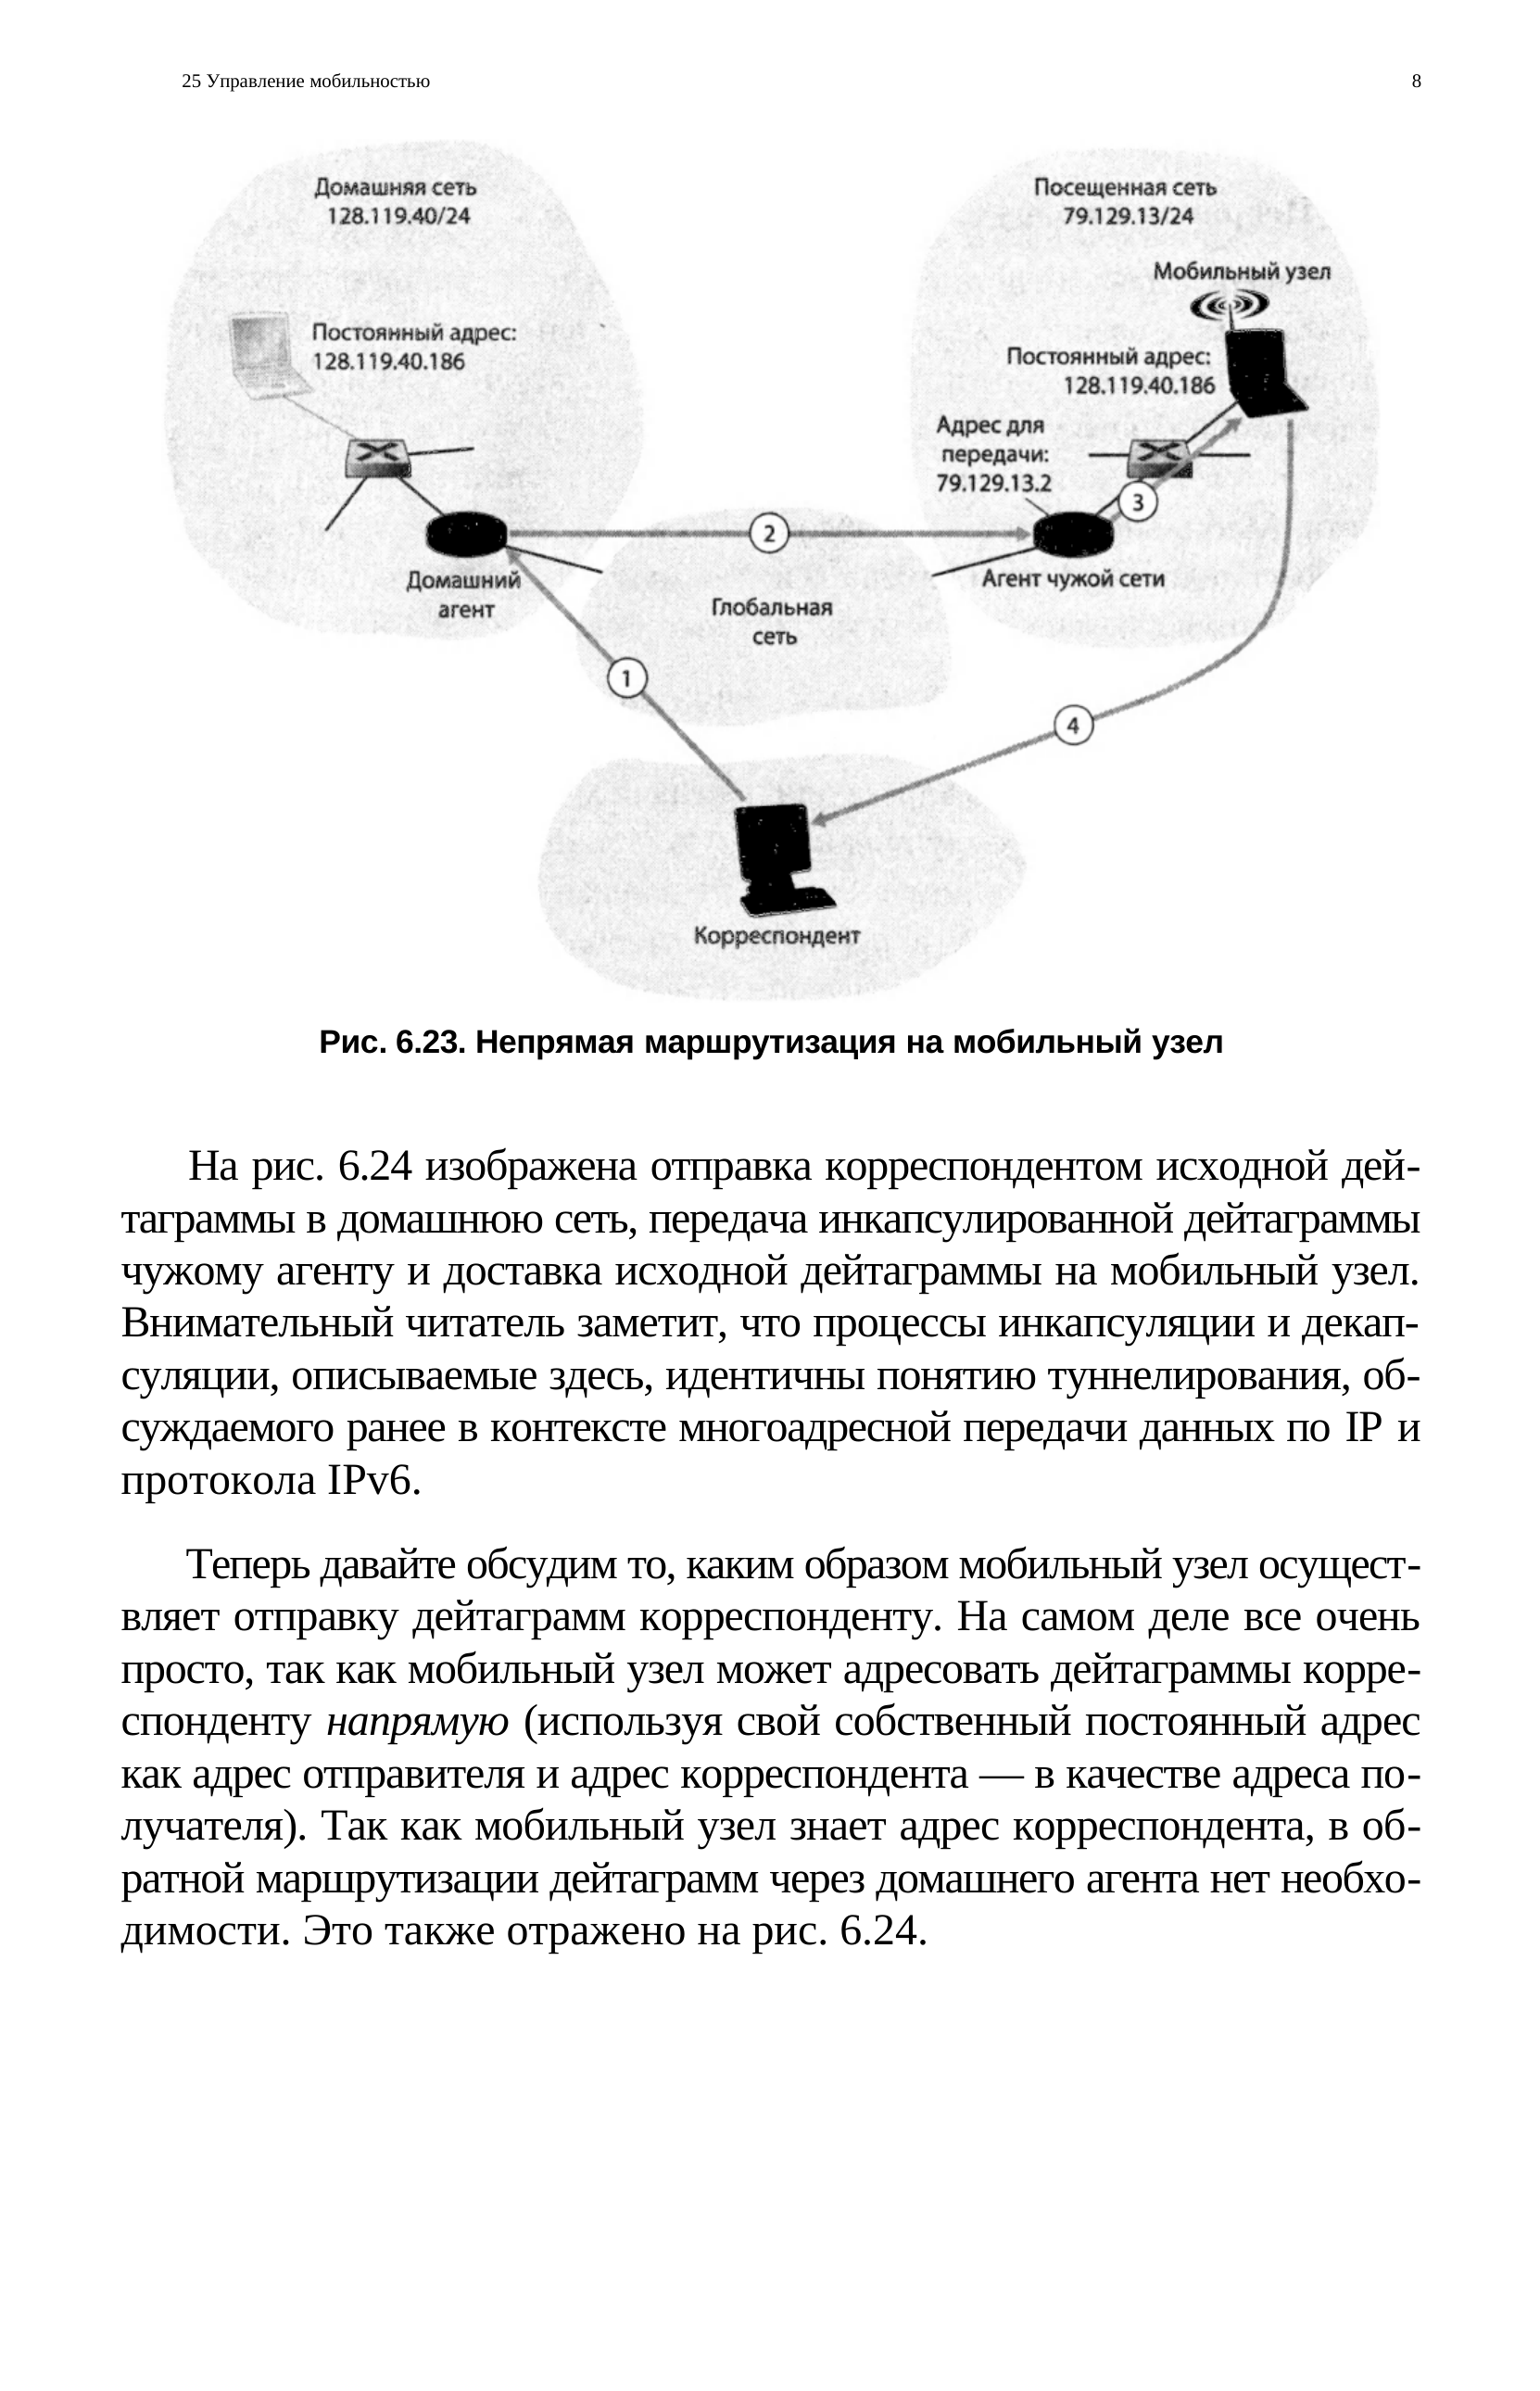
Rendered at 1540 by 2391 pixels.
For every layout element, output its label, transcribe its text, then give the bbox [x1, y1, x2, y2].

text Теперь давайте обсудим то, каким образом мобильный узел осуществляет отправку дейтаграмм корреспонденту. На самом деле все очень просто, так как мобильный узел может адресовать дейтаграммы корреспонденту напрямую (используя свой собственный постоянный адрес как адрес отправителя и адрес корреспондента — в качестве адреса получателя). Так как мобильный узел знает адрес корреспондента, в обратной маршрутизации дейтаграмм через домашнего агента нет необходимости. Это также отражено на рис. 6.24. [120, 1537, 1421, 1955]
text Рис. 6.23. Непрямая маршрутизация на мобильный узел [121, 1022, 1421, 1059]
picture [121, 114, 1422, 1022]
text На рис. 6.24 изображена отправка корреспондентом исходной дейтаграммы в домашнюю сеть, передача инкапсулированной дейтаграммы чужому агенту и доставка исходной дейтаграммы на мобильный узел. Внимательный читатель заметит, что процессы инкапсуляции и декап-суляции, описываемые здесь, идентичны понятию туннелирования, обсуждаемого ранее в контексте многоадресной передачи данных по IP и протокола IPv6. [120, 1138, 1420, 1505]
